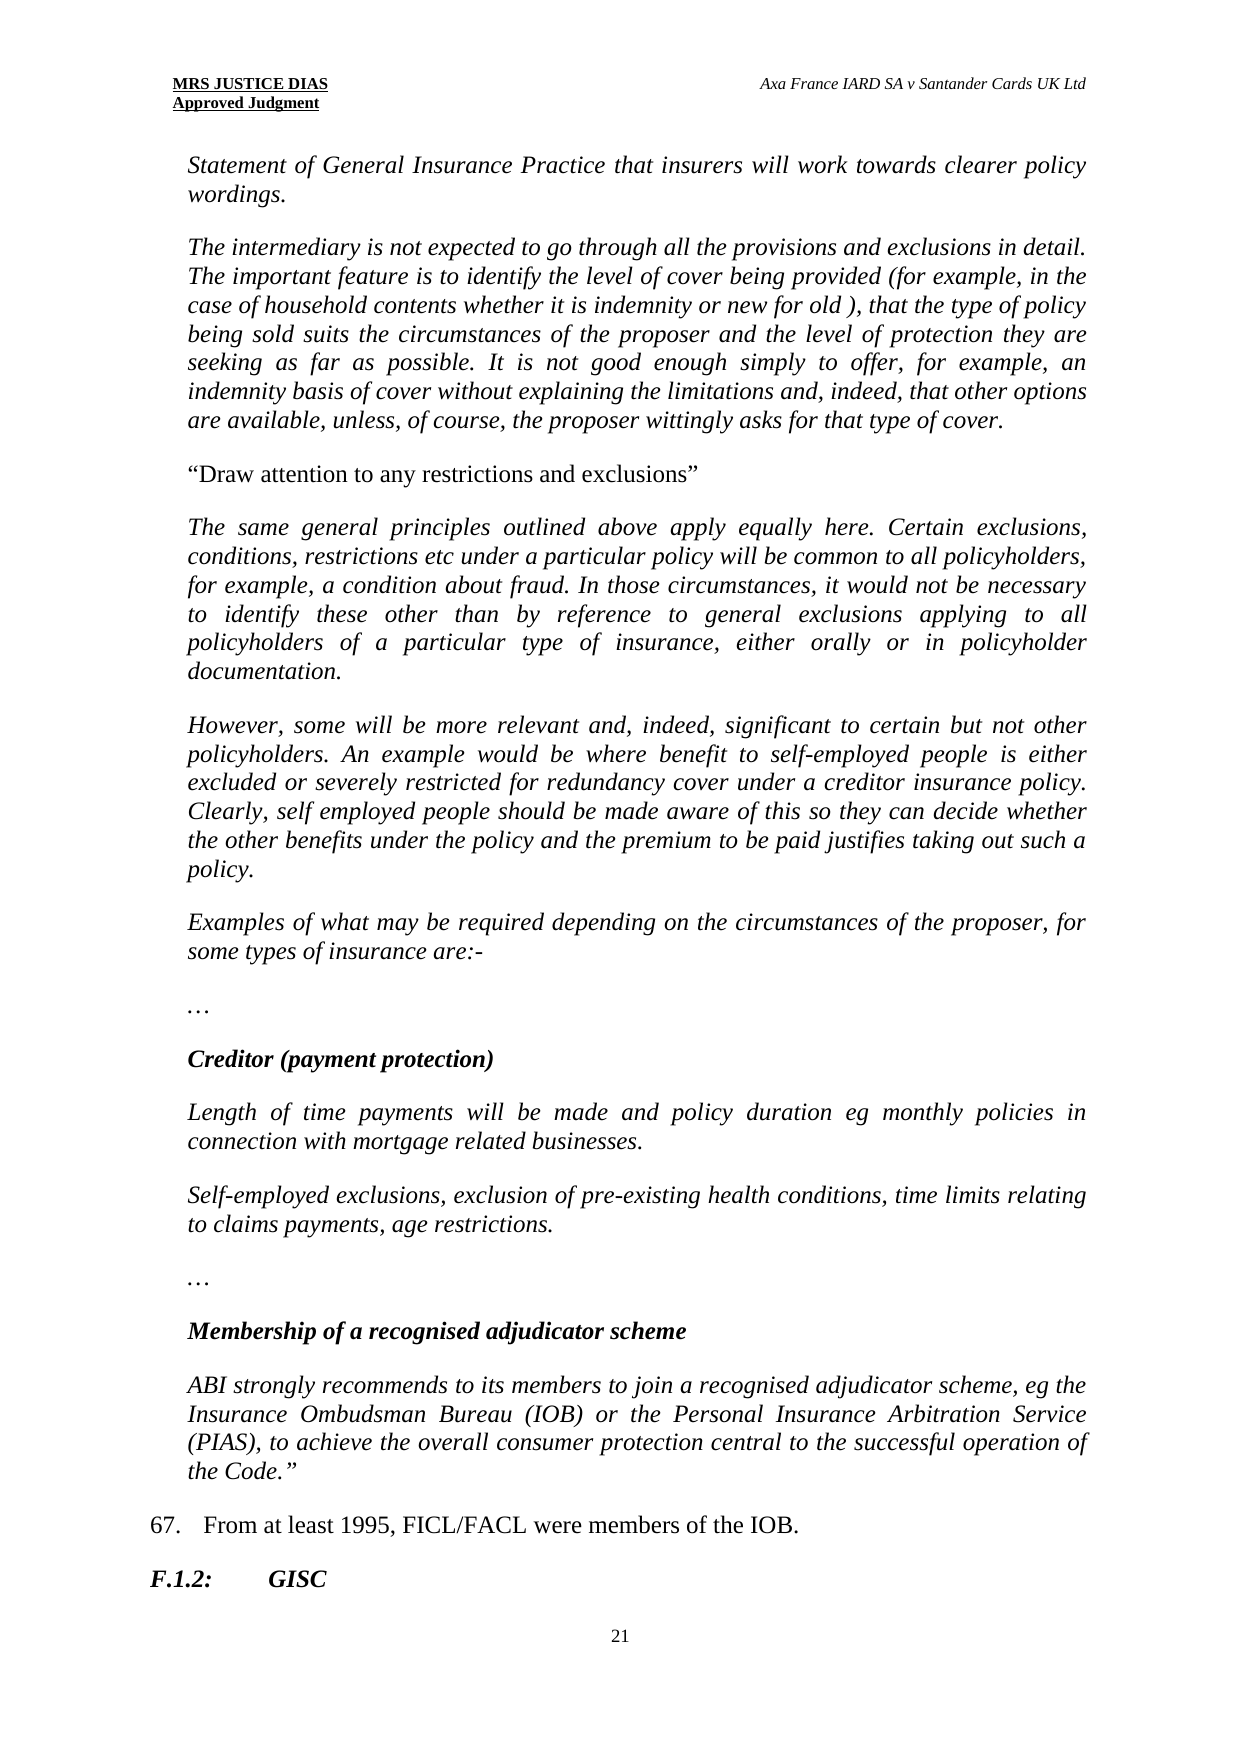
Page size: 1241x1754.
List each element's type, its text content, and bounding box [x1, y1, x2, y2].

list Self-employed exclusions, exclusion of pre-existing health conditions, time limits relating to claims payments, age restrictions. [187, 1180, 1090, 1237]
list … [187, 1262, 1090, 1291]
list Examples of what may be required depending on the circumstances of the proposer, for some types of insurance are:- [187, 907, 1090, 965]
list … [187, 990, 1090, 1019]
list Creditor (payment protection) [187, 1044, 1090, 1072]
list ABI strongly recommends to its members to join a recognised adjudicator scheme, eg the Insurance Ombudsman Bureau (IOB) or the Personal Insurance Arbitration Service (PIAS), to achieve the overall consumer protection central to the successful operation of the Code.” [187, 1370, 1090, 1485]
list However, some will be more relevant and, indeed, significant to certain but not other policyholders. An example would be where benefit to self-employed people is either excluded or severely restricted for redundancy cover under a creditor insurance policy. Clearly, self employed people should be made aware of this so they can decide whether the other benefits under the policy and the premium to be paid justifies taking out such a policy. [187, 710, 1090, 882]
list Membership of a recognised adjudicator scheme [187, 1316, 1090, 1345]
list F.1.2: GISC [150, 1564, 1090, 1592]
list The intermediary is not expected to go through all the provisions and exclusions in detail. The important feature is to identify the level of cover being provided (for example, in the case of household contents whether it is indemnity or new for old ), that the type of policy being sold suits the circumstances of the proposer and the level of protection they are seeking as far as possible. It is not good enough simply to offer, for example, an indemnity basis of cover without explaining the limitations and, indeed, that other options are available, unless, of course, the proposer wittingly asks for that type of cover. [187, 232, 1090, 434]
list “Draw attention to any restrictions and exclusions” [187, 459, 1090, 487]
list The same general principles outlined above apply equally here. Certain exclusions, conditions, restrictions etc under a particular policy will be common to all policyholders, for example, a condition about fraud. In those circumstances, it would not be necessary to identify these other than by reference to general exclusions applying to all policyholders of a particular type of insurance, either orally or in policyholder documentation. [187, 512, 1090, 685]
list Length of time payments will be made and policy duration eg monthly policies in connection with mortgage related businesses. [187, 1097, 1090, 1155]
list From at least 1995, FICL/FACL were members of the IOB. [150, 1510, 1090, 1539]
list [187, 150, 1090, 207]
